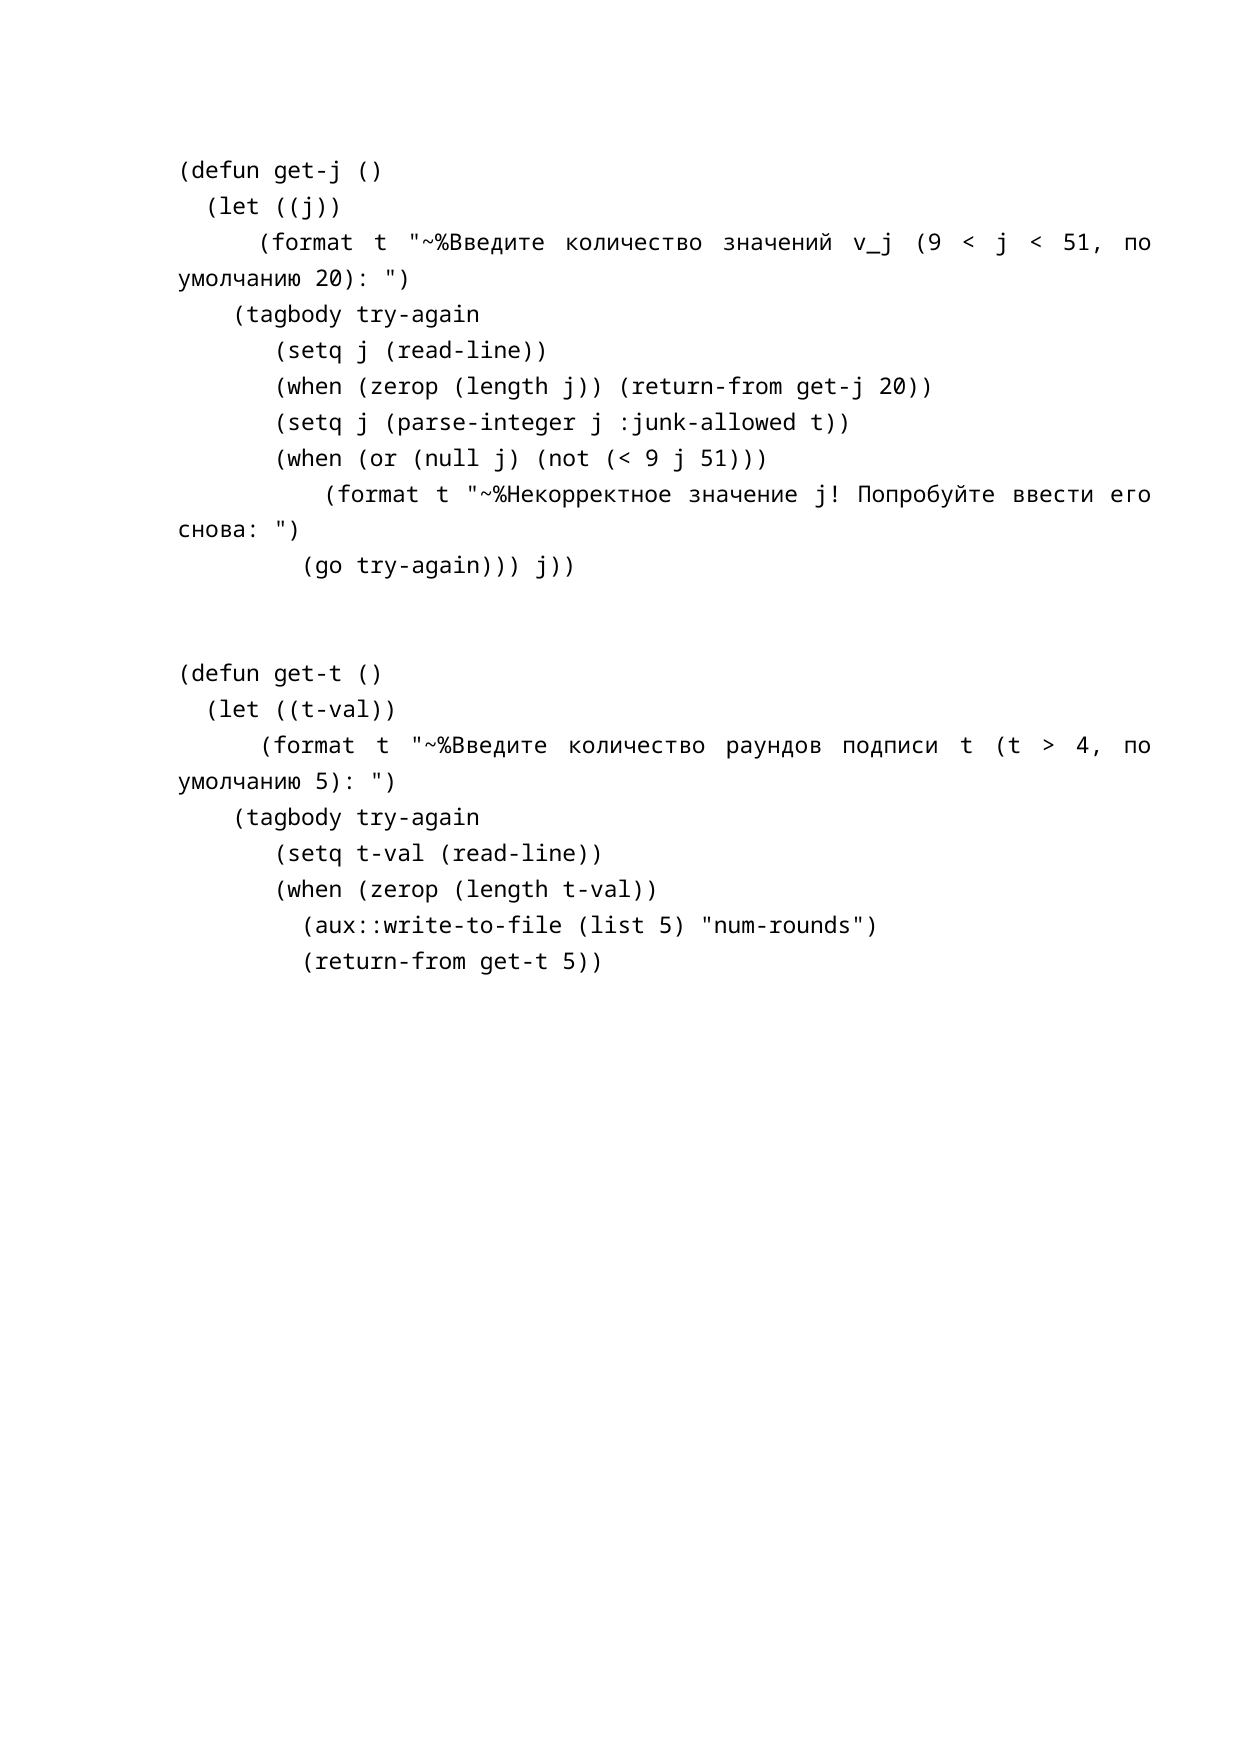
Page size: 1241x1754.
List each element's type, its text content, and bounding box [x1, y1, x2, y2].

text (format t "~%Введите количество раундов подписи t (t > 4, по умолчанию 5): ") [177, 729, 1152, 796]
text (format t "~%Некорректное значение j! Попробуйте ввести его снова: ") [177, 477, 1152, 545]
text (return-from get-t 5)) [177, 945, 1152, 976]
text (defun get-j () [177, 154, 1152, 185]
text (when (or (null j) (not (< 9 j 51))) [177, 442, 1152, 473]
text (when (zerop (length t-val)) [177, 873, 1152, 904]
text (setq j (read-line)) [177, 334, 1152, 365]
text (let ((j)) [177, 190, 1152, 221]
text (format t "~%Введите количество значений v_j (9 < j < 51, по умолчанию 20): ") [177, 226, 1152, 293]
text (defun get-t () [177, 657, 1152, 688]
text (when (zerop (length j)) (return-from get-j 20)) [177, 370, 1152, 401]
text (setq t-val (read-line)) [177, 837, 1152, 868]
text (tagbody try-again [177, 801, 1152, 832]
text (tagbody try-again [177, 298, 1152, 329]
text (let ((t-val)) [177, 693, 1152, 724]
text (aux::write-to-file (list 5) "num-rounds") [177, 909, 1152, 940]
text (setq j (parse-integer j :junk-allowed t)) [177, 406, 1152, 437]
text (go try-again))) j)) [177, 549, 1152, 581]
